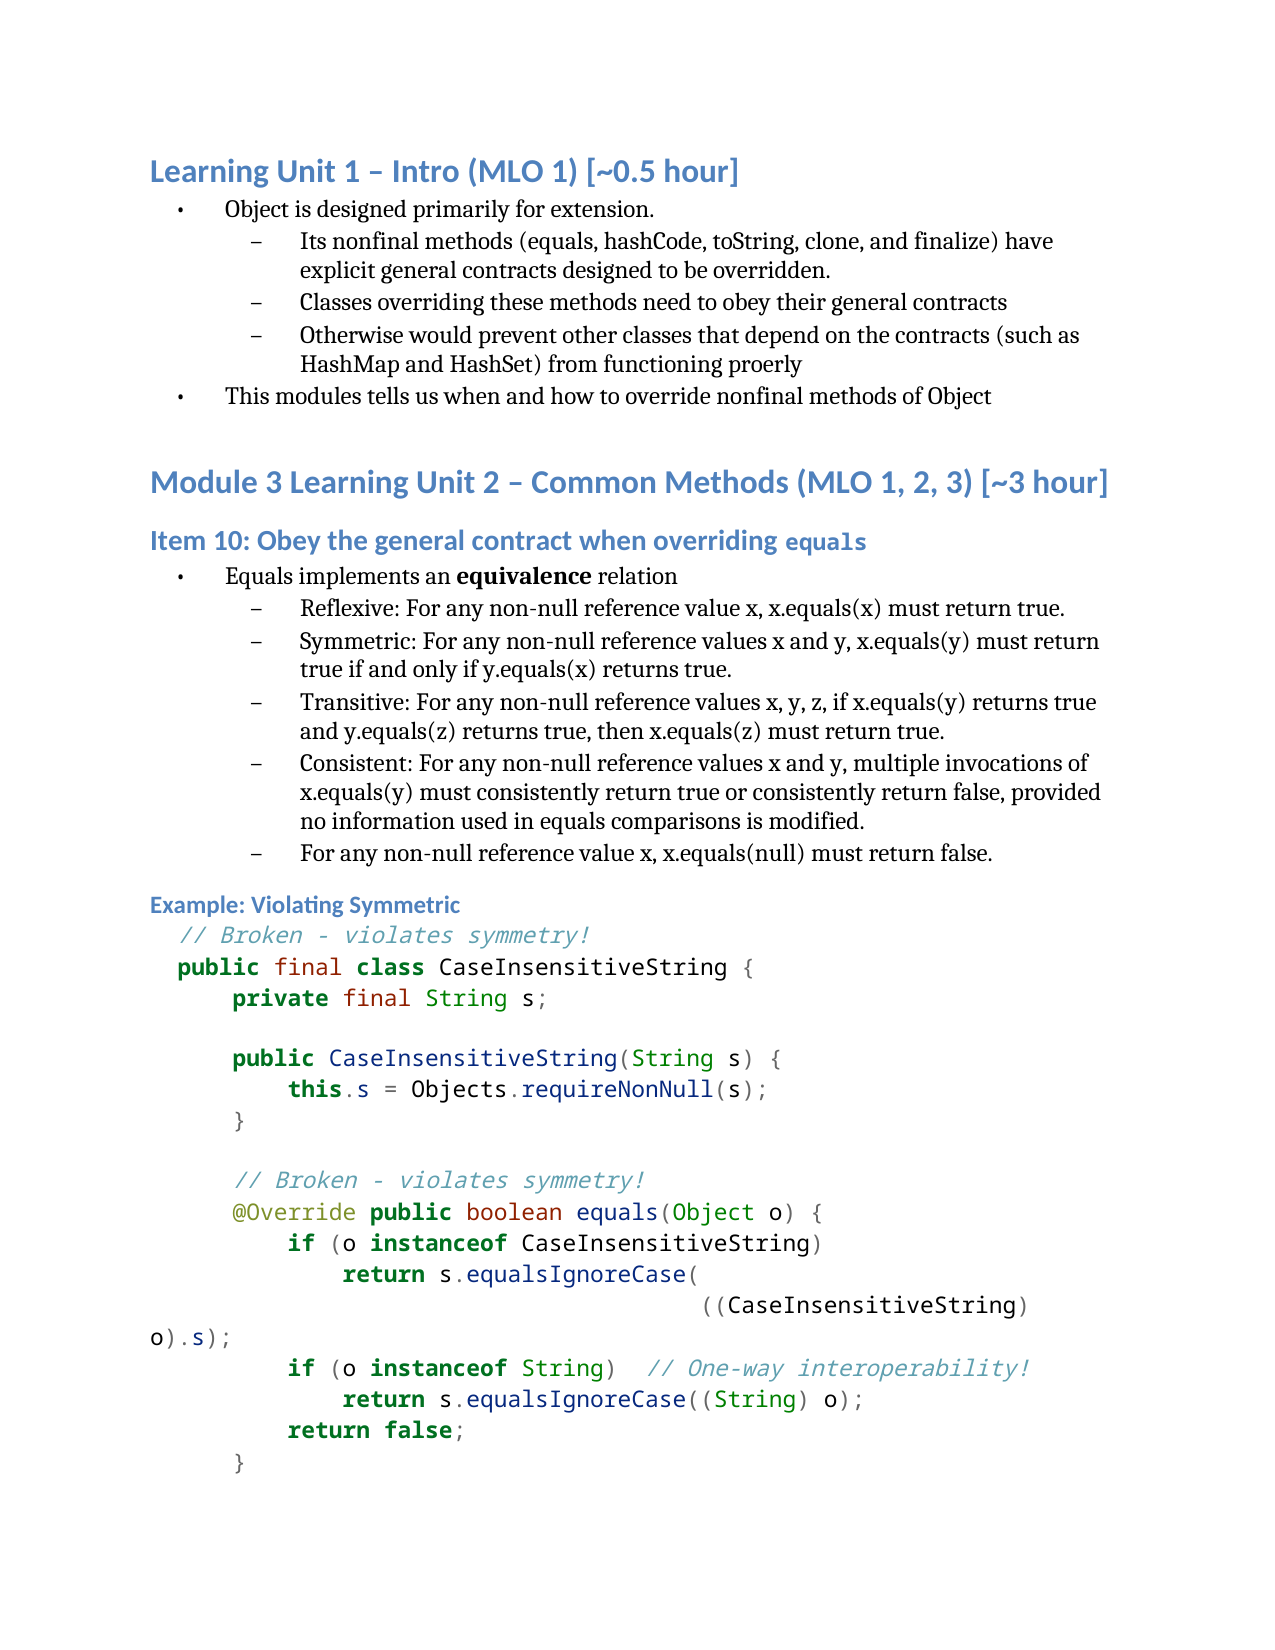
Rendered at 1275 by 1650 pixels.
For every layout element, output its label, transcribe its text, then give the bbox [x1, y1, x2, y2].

list Otherwise would prevent other classes that depend on the contracts (such as HashMap and HashSet) from functioning proerly [250, 321, 1125, 378]
subtitle Example: Violating Symmetric [150, 889, 1125, 919]
list Classes overriding these methods need to obey their general contracts [250, 288, 1125, 317]
list Its nonfinal methods (equals, hashCode, toString, clone, and finalize) have explicit general contracts designed to be overridden. [250, 227, 1125, 284]
subtitle Item 10: Obey the general contract when overriding equals [150, 522, 1125, 558]
list Equals implements an equivalence relation [175, 562, 1125, 590]
subtitle Learning Unit 1 – Intro (MLO 1) [~0.5 hour] [150, 150, 1125, 191]
list Consistent: For any non-null reference values x and y, multiple invocations of x.equals(y) must consistently return true or consistently return false, provided no information used in equals comparisons is modified. [250, 749, 1125, 835]
list Symmetric: For any non-null reference values x and y, x.equals(y) must return true if and only if y.equals(x) returns true. [250, 627, 1125, 684]
list This modules tells us when and how to override nonfinal methods of Object [175, 382, 1125, 411]
list For any non-null reference value x, x.equals(null) must return false. [250, 839, 1125, 868]
list Reflexive: For any non-null reference value x, x.equals(x) must return true. [250, 594, 1125, 623]
subtitle Module 3 Learning Unit 2 – Common Methods (MLO 1, 2, 3) [~3 hour] [150, 461, 1125, 501]
list Object is designed primarily for extension. [175, 194, 1125, 223]
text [150, 919, 1125, 1477]
list Transitive: For any non-null reference values x, y, z, if x.equals(y) returns true and y.equals(z) returns true, then x.equals(z) must return true. [250, 688, 1125, 745]
